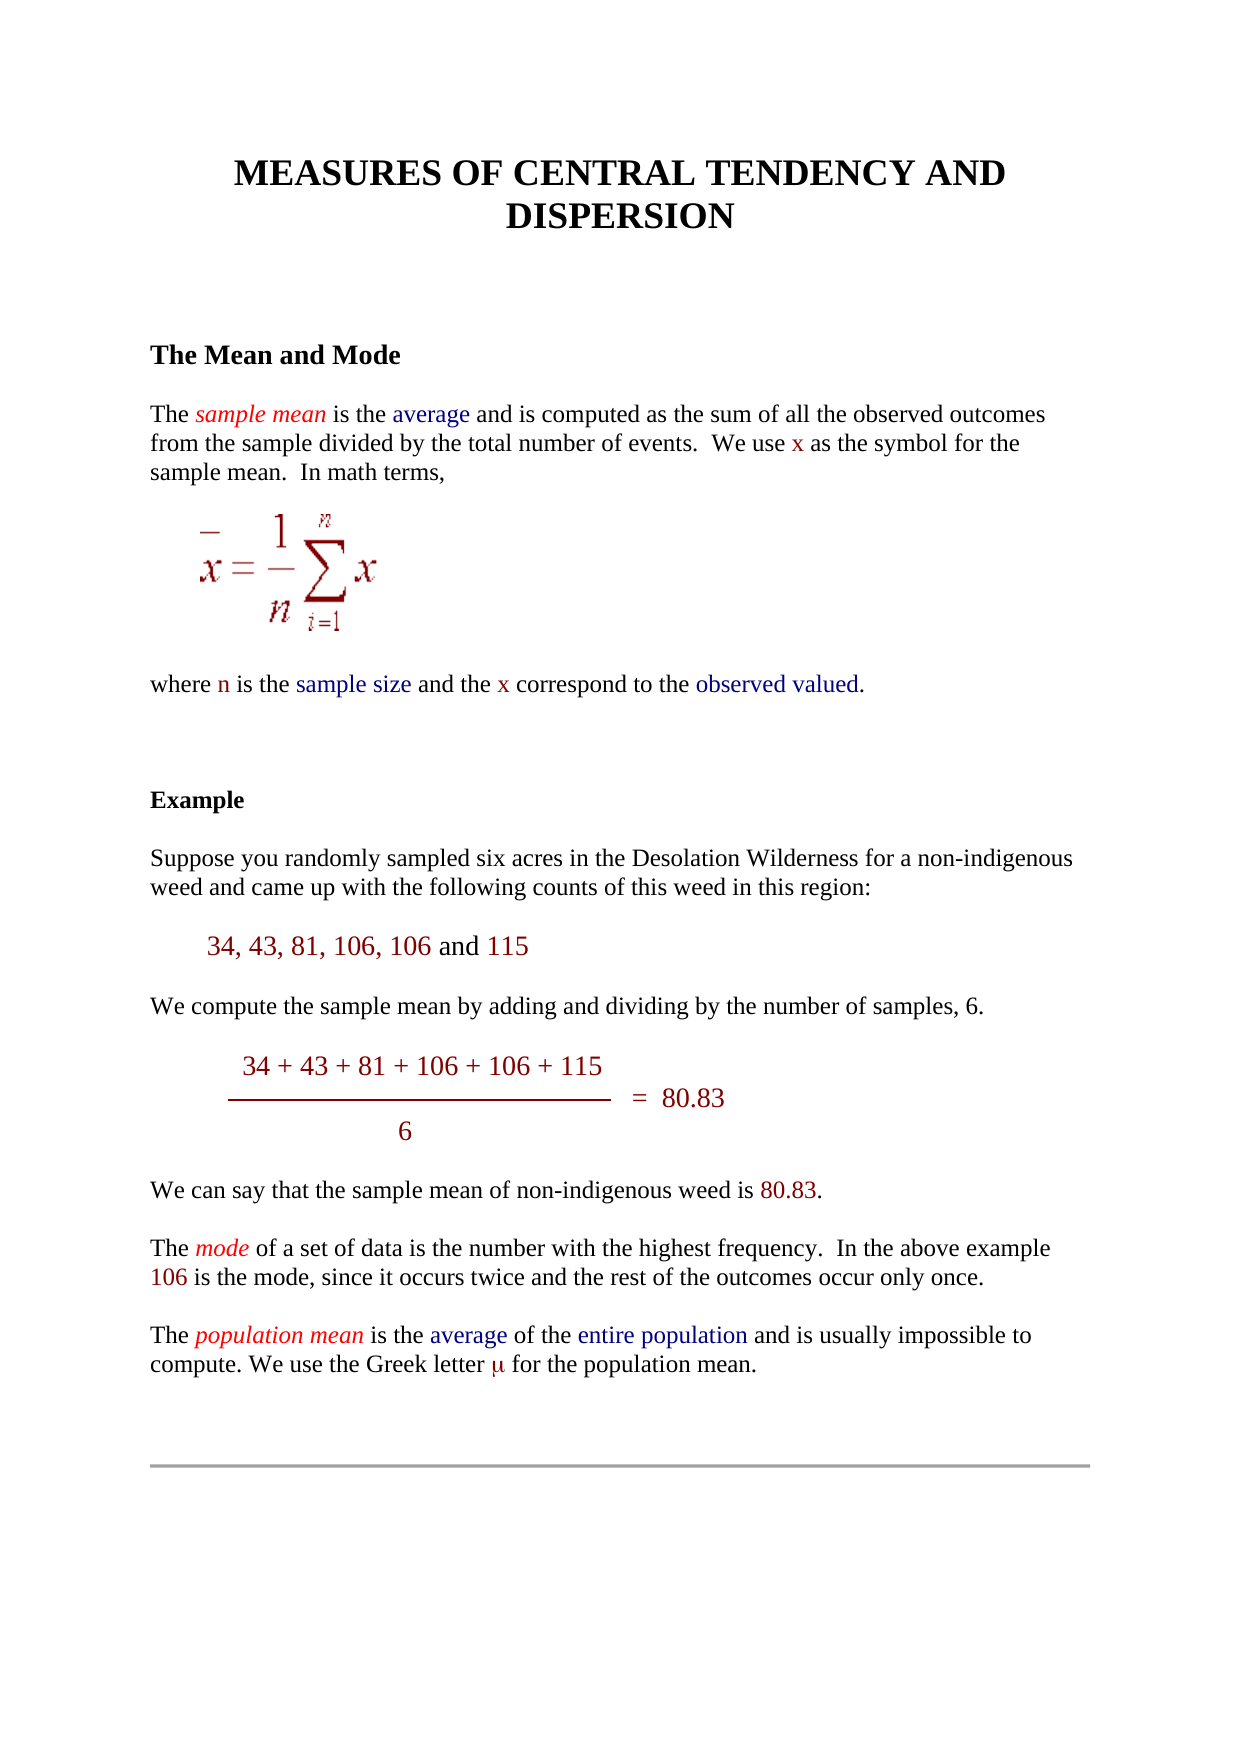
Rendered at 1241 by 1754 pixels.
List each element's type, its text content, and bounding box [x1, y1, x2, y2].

text MEASURES OF CENTRAL TENDENCY AND DISPERSION [150, 150, 1090, 236]
text 34, 43, 81, 106, 106 and 115 [150, 929, 1090, 962]
text The Mean and Mode [150, 338, 1090, 370]
text We compute the sample mean by adding and dividing by the number of samples, 6. [150, 991, 1090, 1020]
text The population mean is the average of the entire population and is usually impossible to compute. We use the Greek letter  for the population mean. [150, 1320, 1090, 1377]
text The sample mean is the average and is computed as the sum of all the observed outcomes from the sample divided by the total number of events. We use x as the symbol for the sample mean. In math terms, [150, 399, 1090, 486]
text where n is the sample size and the x correspond to the observed valued. [150, 515, 1090, 698]
text We can say that the sample mean of non-indigenous weed is 80.83. [150, 1175, 1090, 1204]
text Example [150, 785, 1090, 814]
picture [200, 514, 377, 631]
text 34 + 43 + 81 + 106 + 106 + 115 = 80.83 6 [150, 1049, 1090, 1146]
text The mode of a set of data is the number with the highest frequency. In the above example 106 is the mode, since it occurs twice and the rest of the outcomes occur only once. [150, 1233, 1090, 1291]
text Suppose you randomly sampled six acres in the Desolation Wilderness for a non-indigenous weed and came up with the following counts of this weed in this region: [150, 843, 1090, 900]
